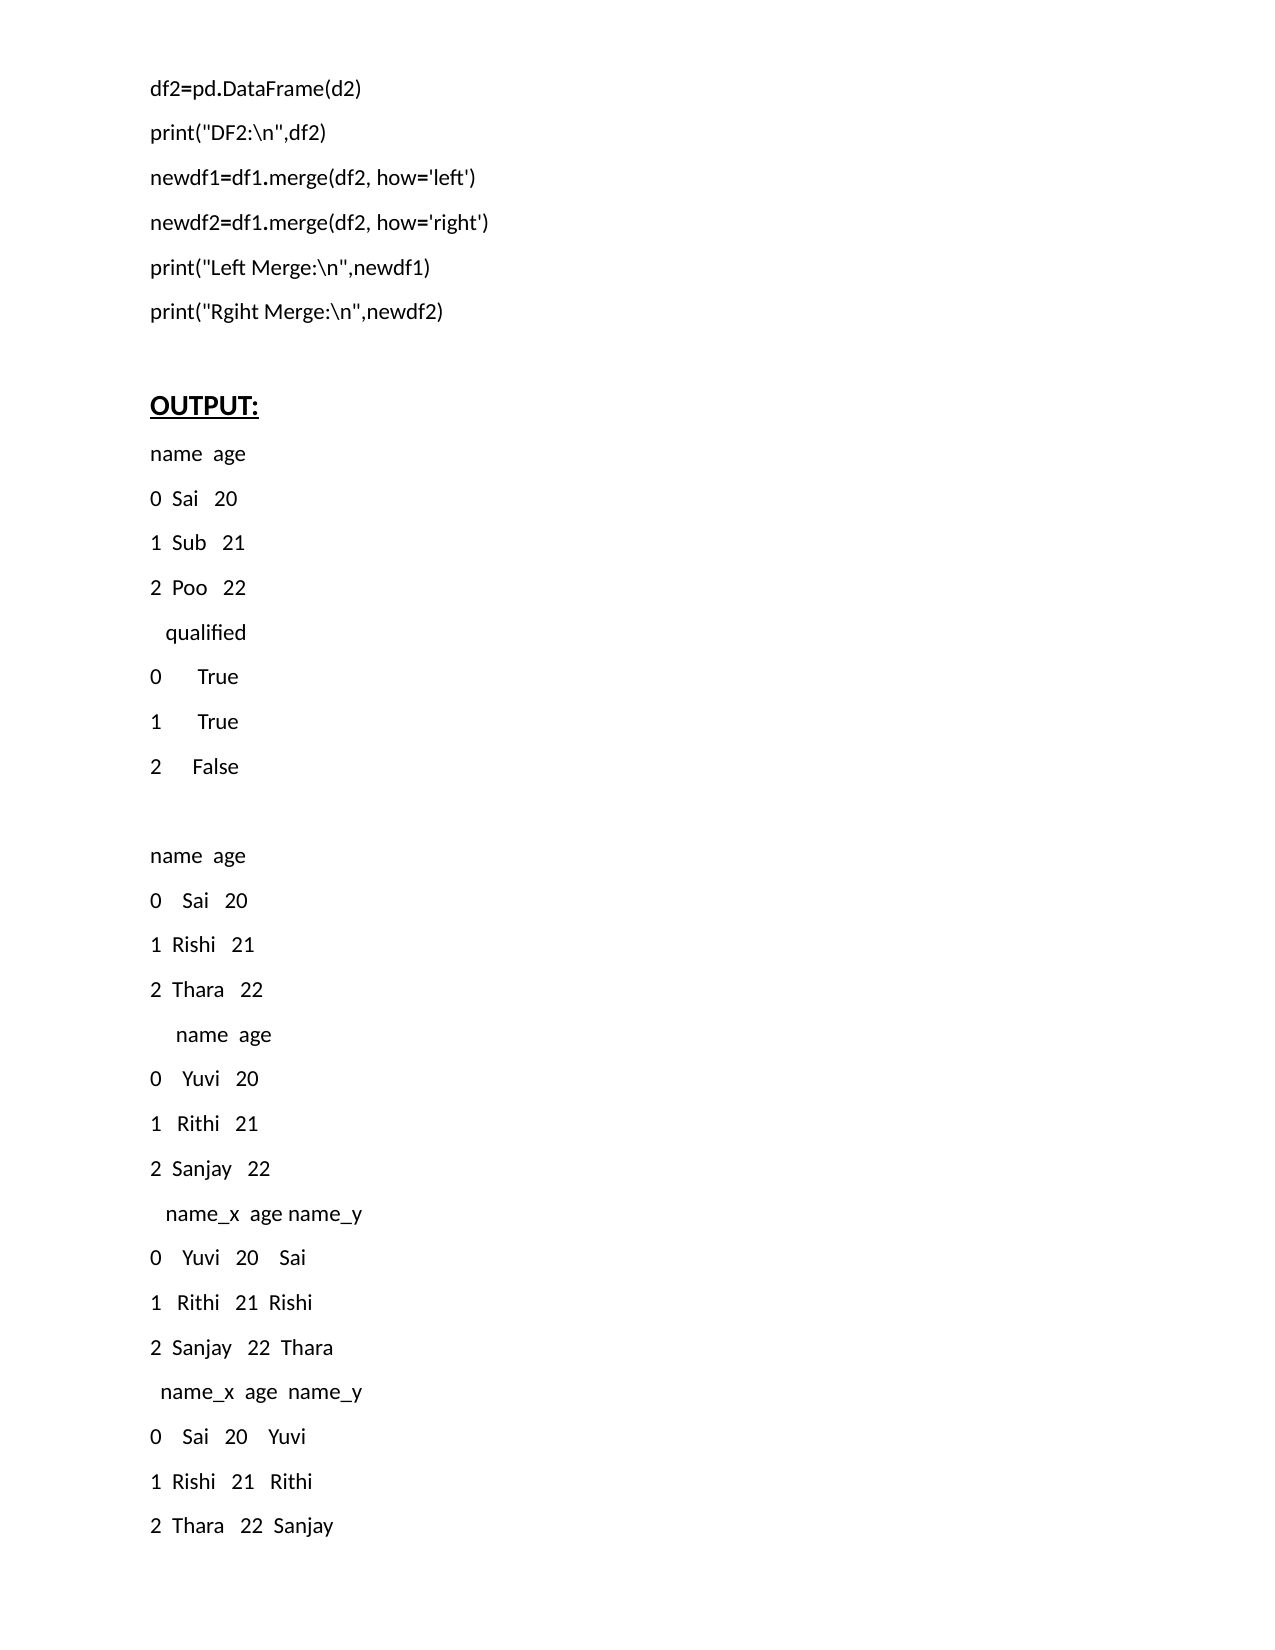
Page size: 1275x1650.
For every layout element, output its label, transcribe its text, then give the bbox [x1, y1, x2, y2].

text qualified [150, 618, 1125, 646]
text 0 Sai 20 [150, 886, 1125, 914]
text name age [150, 1020, 1125, 1048]
text print("Rgiht Merge:\n",newdf2) [150, 297, 1125, 325]
text name_x age name_y [150, 1377, 1125, 1405]
text name age [150, 841, 1125, 869]
text newdf1=df1.merge(df2, how='left') [150, 163, 1125, 191]
text name_x age name_y [150, 1199, 1125, 1227]
text 1 Sub 21 [150, 528, 1125, 556]
text 2 Thara 22 [150, 975, 1125, 1003]
text 1 Rithi 21 [150, 1109, 1125, 1137]
text 2 False [150, 752, 1125, 780]
text 0 True [150, 662, 1125, 690]
text newdf2=df1.merge(df2, how='right') [150, 208, 1125, 236]
text 0 Sai 20 [150, 484, 1125, 512]
text 0 Yuvi 20 [150, 1064, 1125, 1093]
text 2 Thara 22 Sanjay [150, 1511, 1125, 1539]
text 1 True [150, 707, 1125, 735]
text name age [150, 439, 1125, 467]
text print("DF2:\n",df2) [150, 118, 1125, 147]
text df2=pd.DataFrame(d2) [150, 74, 1125, 102]
text 2 Sanjay 22 [150, 1154, 1125, 1182]
text 2 Poo 22 [150, 573, 1125, 601]
text 1 Rithi 21 Rishi [150, 1288, 1125, 1316]
text 2 Sanjay 22 Thara [150, 1333, 1125, 1361]
text OUTPUT: [150, 387, 1125, 422]
text 0 Yuvi 20 Sai [150, 1243, 1125, 1271]
text 1 Rishi 21 Rithi [150, 1467, 1125, 1495]
text 1 Rishi 21 [150, 931, 1125, 958]
text 0 Sai 20 Yuvi [150, 1422, 1125, 1450]
text print("Left Merge:\n",newdf1) [150, 253, 1125, 281]
